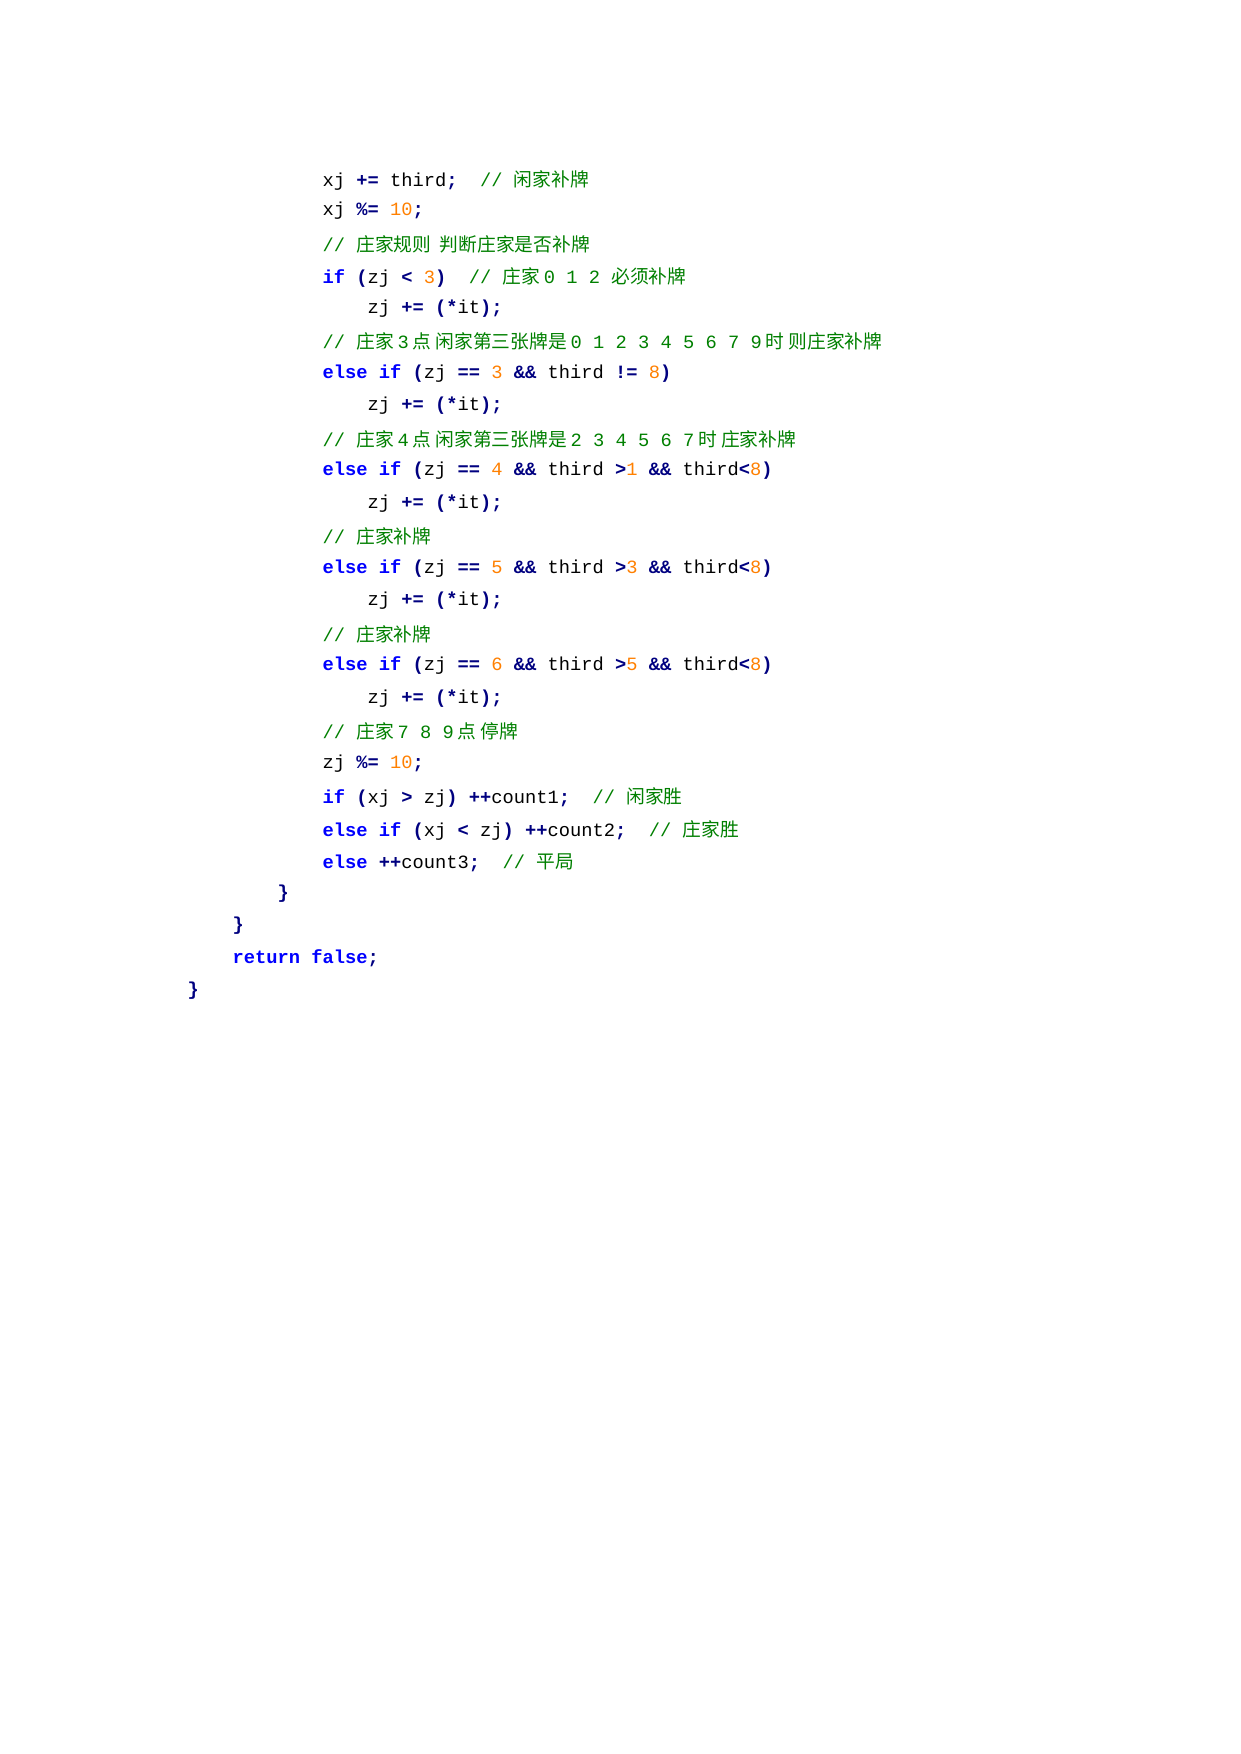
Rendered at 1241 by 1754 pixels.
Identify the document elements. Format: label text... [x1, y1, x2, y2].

text else ++count3; // 平局 [187, 844, 1053, 877]
text xj %= 10; [187, 194, 1053, 227]
text // 庄家7 8 9点 停牌 [187, 714, 1053, 747]
text zj %= 10; [187, 747, 1053, 779]
text else if (xj < zj) ++count2; // 庄家胜 [187, 812, 1053, 844]
text zj += (*it); [187, 584, 1053, 617]
text // 庄家补牌 [187, 617, 1053, 649]
text else if (zj == 4 && third >1 && third<8) [187, 454, 1053, 487]
text if (xj > zj) ++count1; // 闲家胜 [187, 779, 1053, 812]
text zj += (*it); [187, 682, 1053, 714]
text // 庄家规则 判断庄家是否补牌 [187, 227, 1053, 259]
text xj += third; // 闲家补牌 [187, 162, 1053, 194]
text else if (zj == 5 && third >3 && third<8) [187, 552, 1053, 584]
text if (zj < 3) // 庄家0 1 2 必须补牌 [187, 259, 1053, 292]
text else if (zj == 3 && third != 8) [187, 357, 1053, 389]
text zj += (*it); [187, 389, 1053, 422]
text zj += (*it); [187, 292, 1053, 324]
text } [187, 974, 1053, 1007]
text } [187, 909, 1053, 942]
text } [187, 877, 1053, 909]
text // 庄家3点 闲家第三张牌是0 1 2 3 4 5 6 7 9时 则庄家补牌 [187, 324, 1053, 357]
text // 庄家4点 闲家第三张牌是2 3 4 5 6 7时 庄家补牌 [187, 422, 1053, 454]
text // 庄家补牌 [187, 519, 1053, 552]
text else if (zj == 6 && third >5 && third<8) [187, 649, 1053, 682]
text zj += (*it); [187, 487, 1053, 519]
text return false; [187, 942, 1053, 974]
